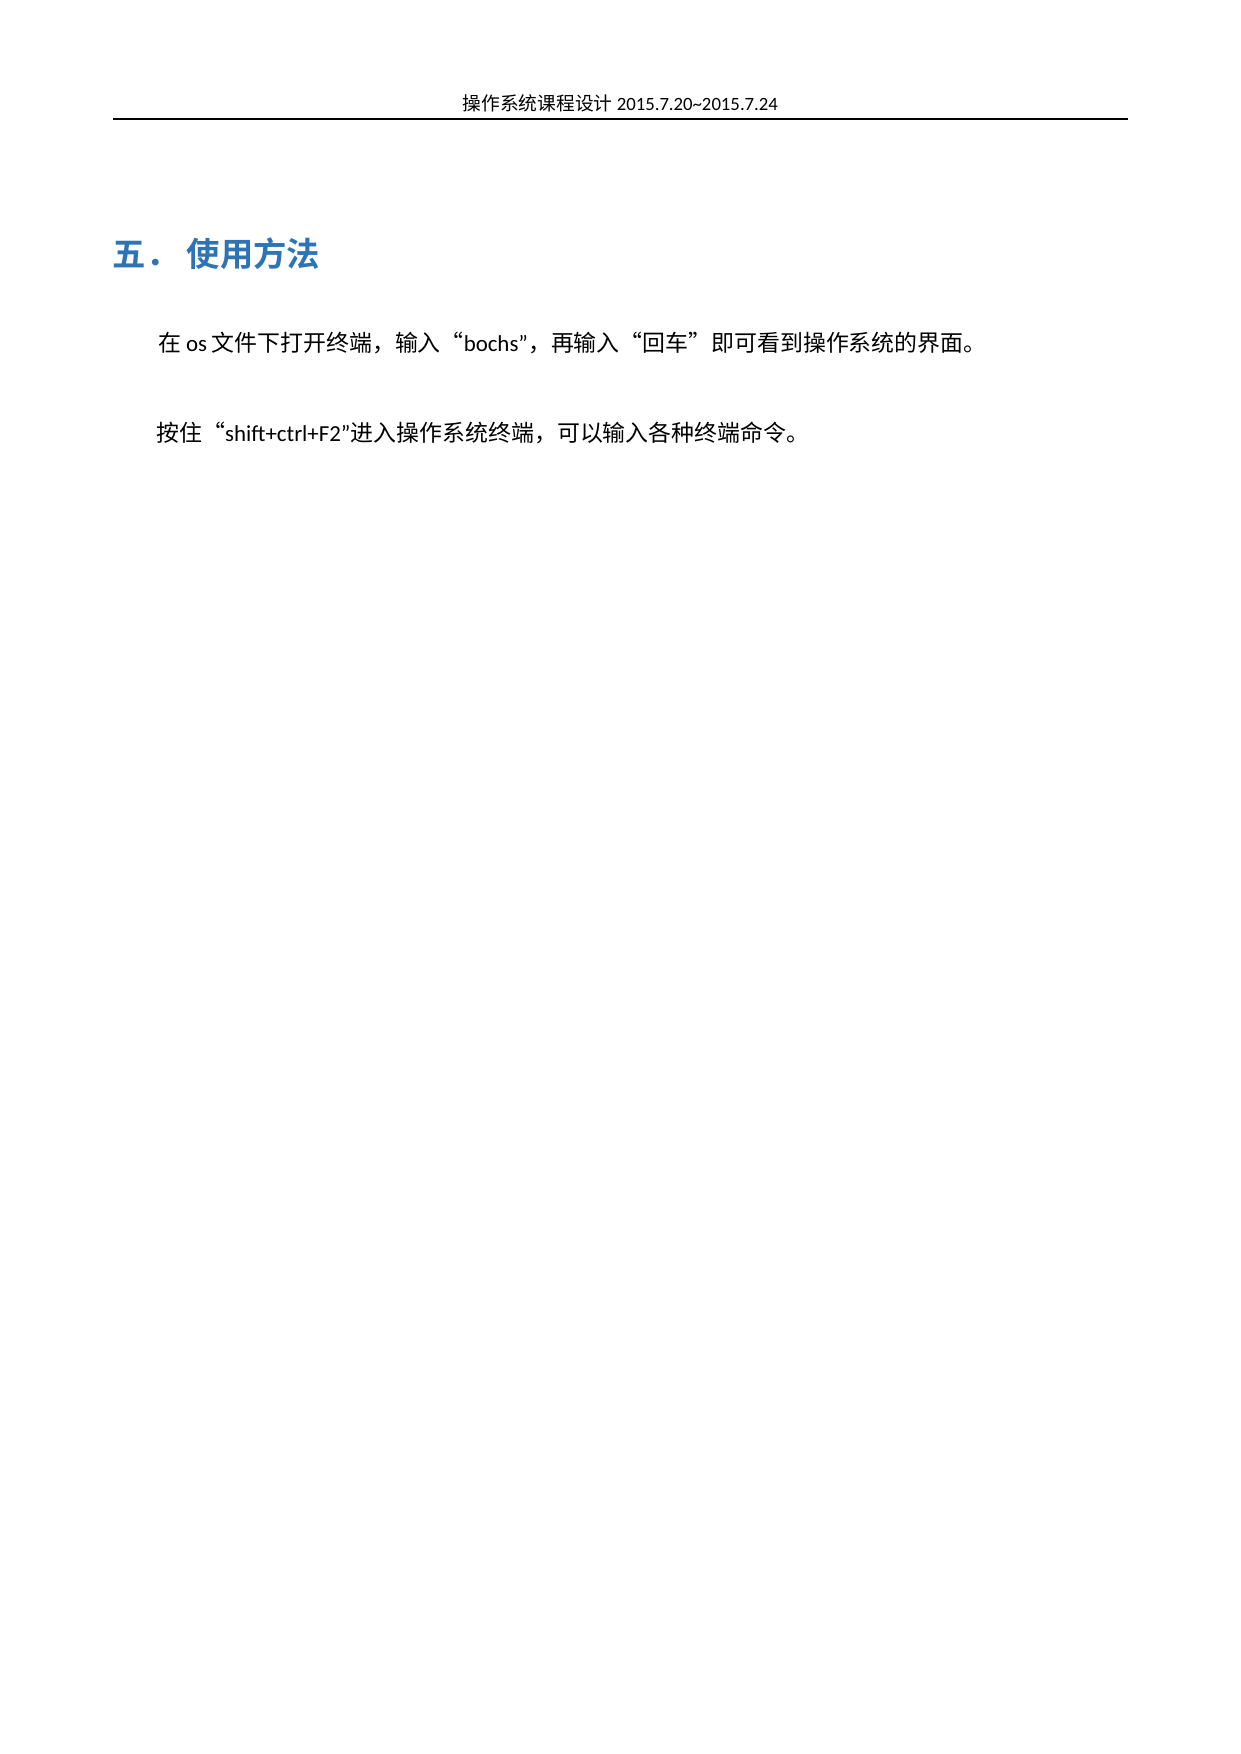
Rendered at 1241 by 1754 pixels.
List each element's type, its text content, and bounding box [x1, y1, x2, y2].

text 在os文件下打开终端，输入“bochs”，再输入“回车”即可看到操作系统的界面。 [112, 308, 1128, 373]
text 按住“shift+ctrl+F2”进入操作系统终端，可以输入各种终端命令。 [112, 399, 1128, 464]
subtitle 五． 使用方法 [112, 219, 1128, 284]
